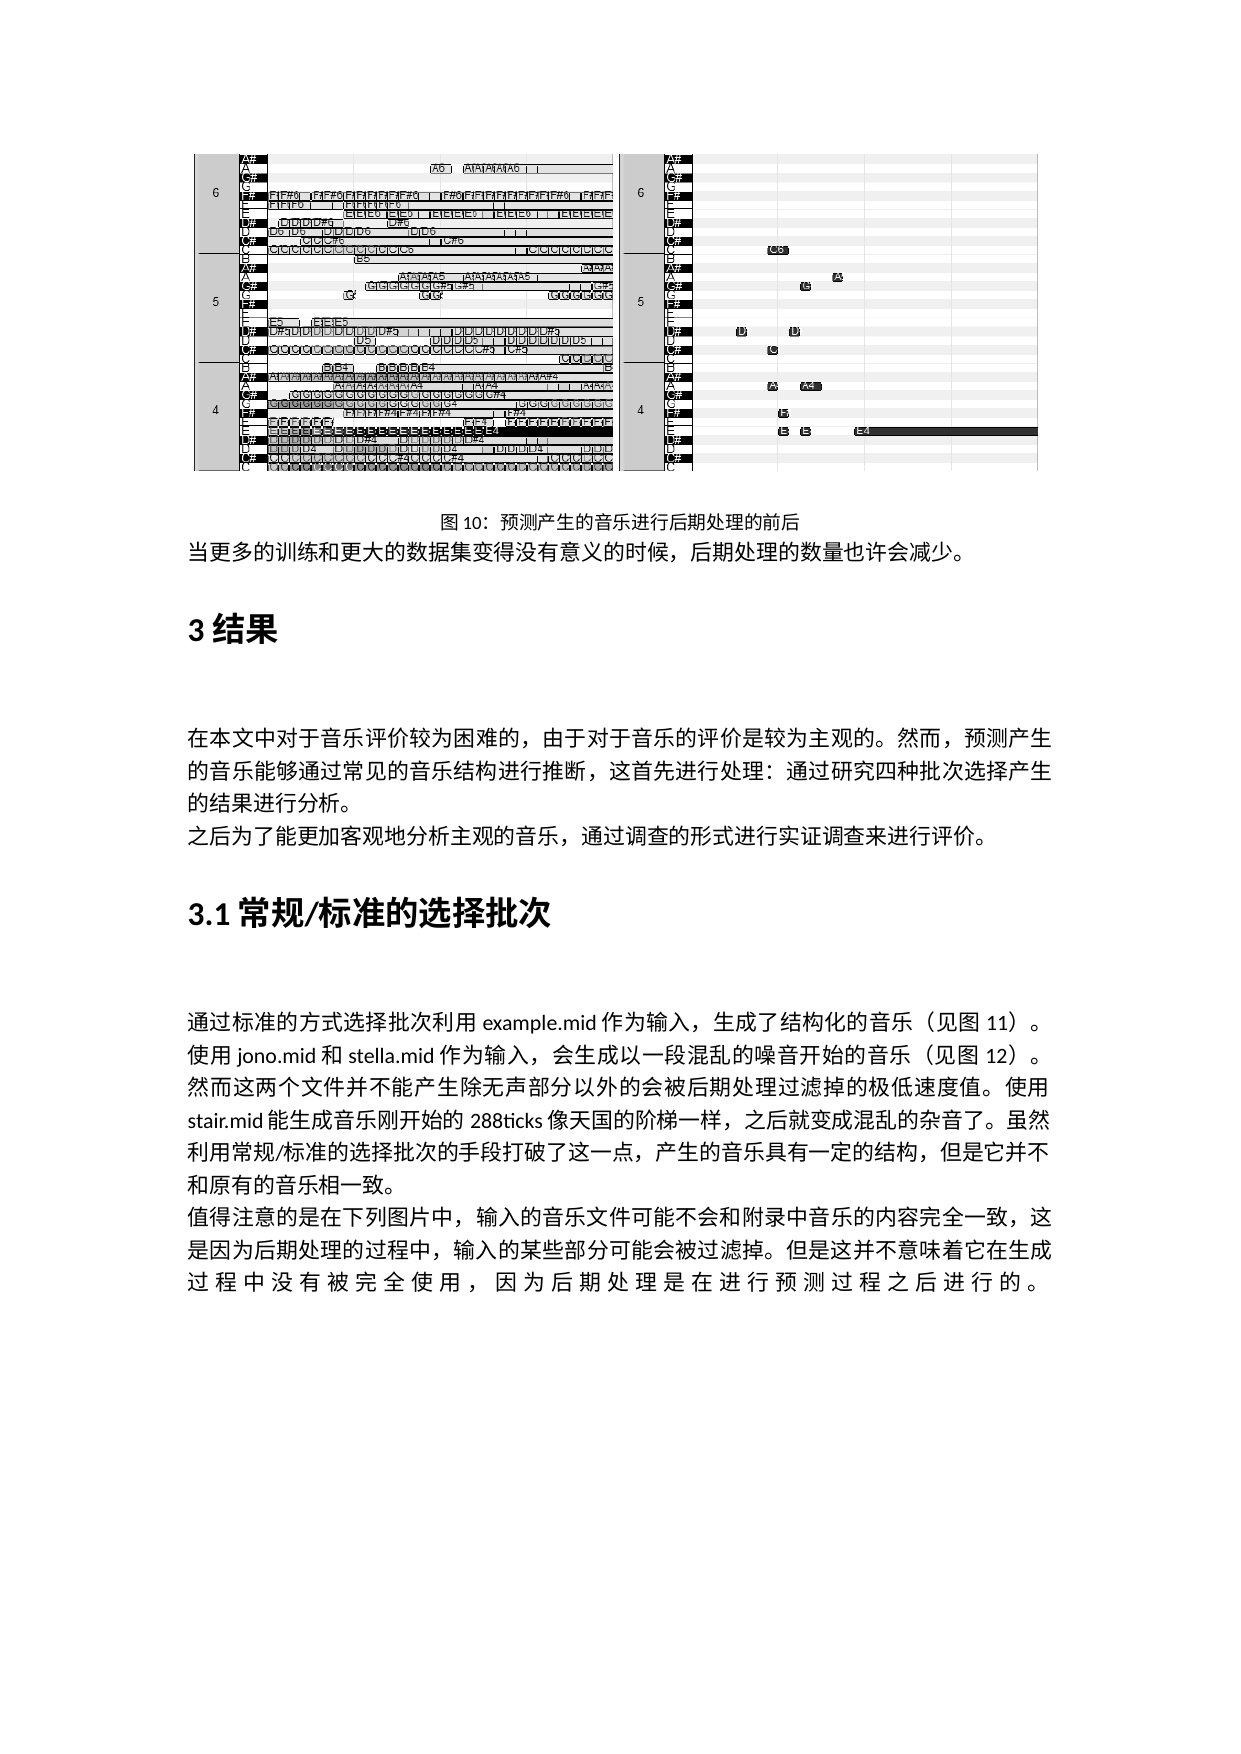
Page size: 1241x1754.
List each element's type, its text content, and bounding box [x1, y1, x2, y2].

text 之后为了能更加客观地分析主观的音乐，通过调查的形式进行实证调查来进行评价。 [187, 818, 1053, 851]
text 在本文中对于音乐评价较为困难的，由于对于音乐的评价是较为主观的。然而，预测产生的音乐能够通过常见的音乐结构进行推断，这首先进行处理：通过研究四种批次选择产生的结果进行分析。 [187, 721, 1053, 818]
text 值得注意的是在下列图片中，输入的音乐文件可能不会和附录中音乐的内容完全一致，这是因为后期处理的过程中，输入的某些部分可能会被过滤掉。但是这并不意味着它在生成过程中没有被完全使用，因为后期处理是在进行预测过程之后进行的。 [187, 1200, 1053, 1297]
text 当更多的训练和更大的数据集变得没有意义的时候，后期处理的数量也许会减少。 [187, 535, 1053, 567]
text 通过标准的方式选择批次利用example.mid作为输入，生成了结构化的音乐（见图11）。使用jono.mid和stella.mid作为输入，会生成以一段混乱的噪音开始的音乐（见图12）。然而这两个文件并不能产生除无声部分以外的会被后期处理过滤掉的极低速度值。使用stair.mid能生成音乐刚开始的288ticks像天国的阶梯一样，之后就变成混乱的杂音了。虽然利用常规/标准的选择批次的手段打破了这一点，产生的音乐具有一定的结构，但是它并不和原有的音乐相一致。 [187, 1005, 1053, 1200]
text 图10：预测产生的音乐进行后期处理的前后 [187, 507, 1053, 535]
subtitle 3.1 常规/标准的选择批次 [187, 878, 1053, 943]
picture [187, 150, 1053, 483]
subtitle 3 结果 [187, 594, 1053, 659]
